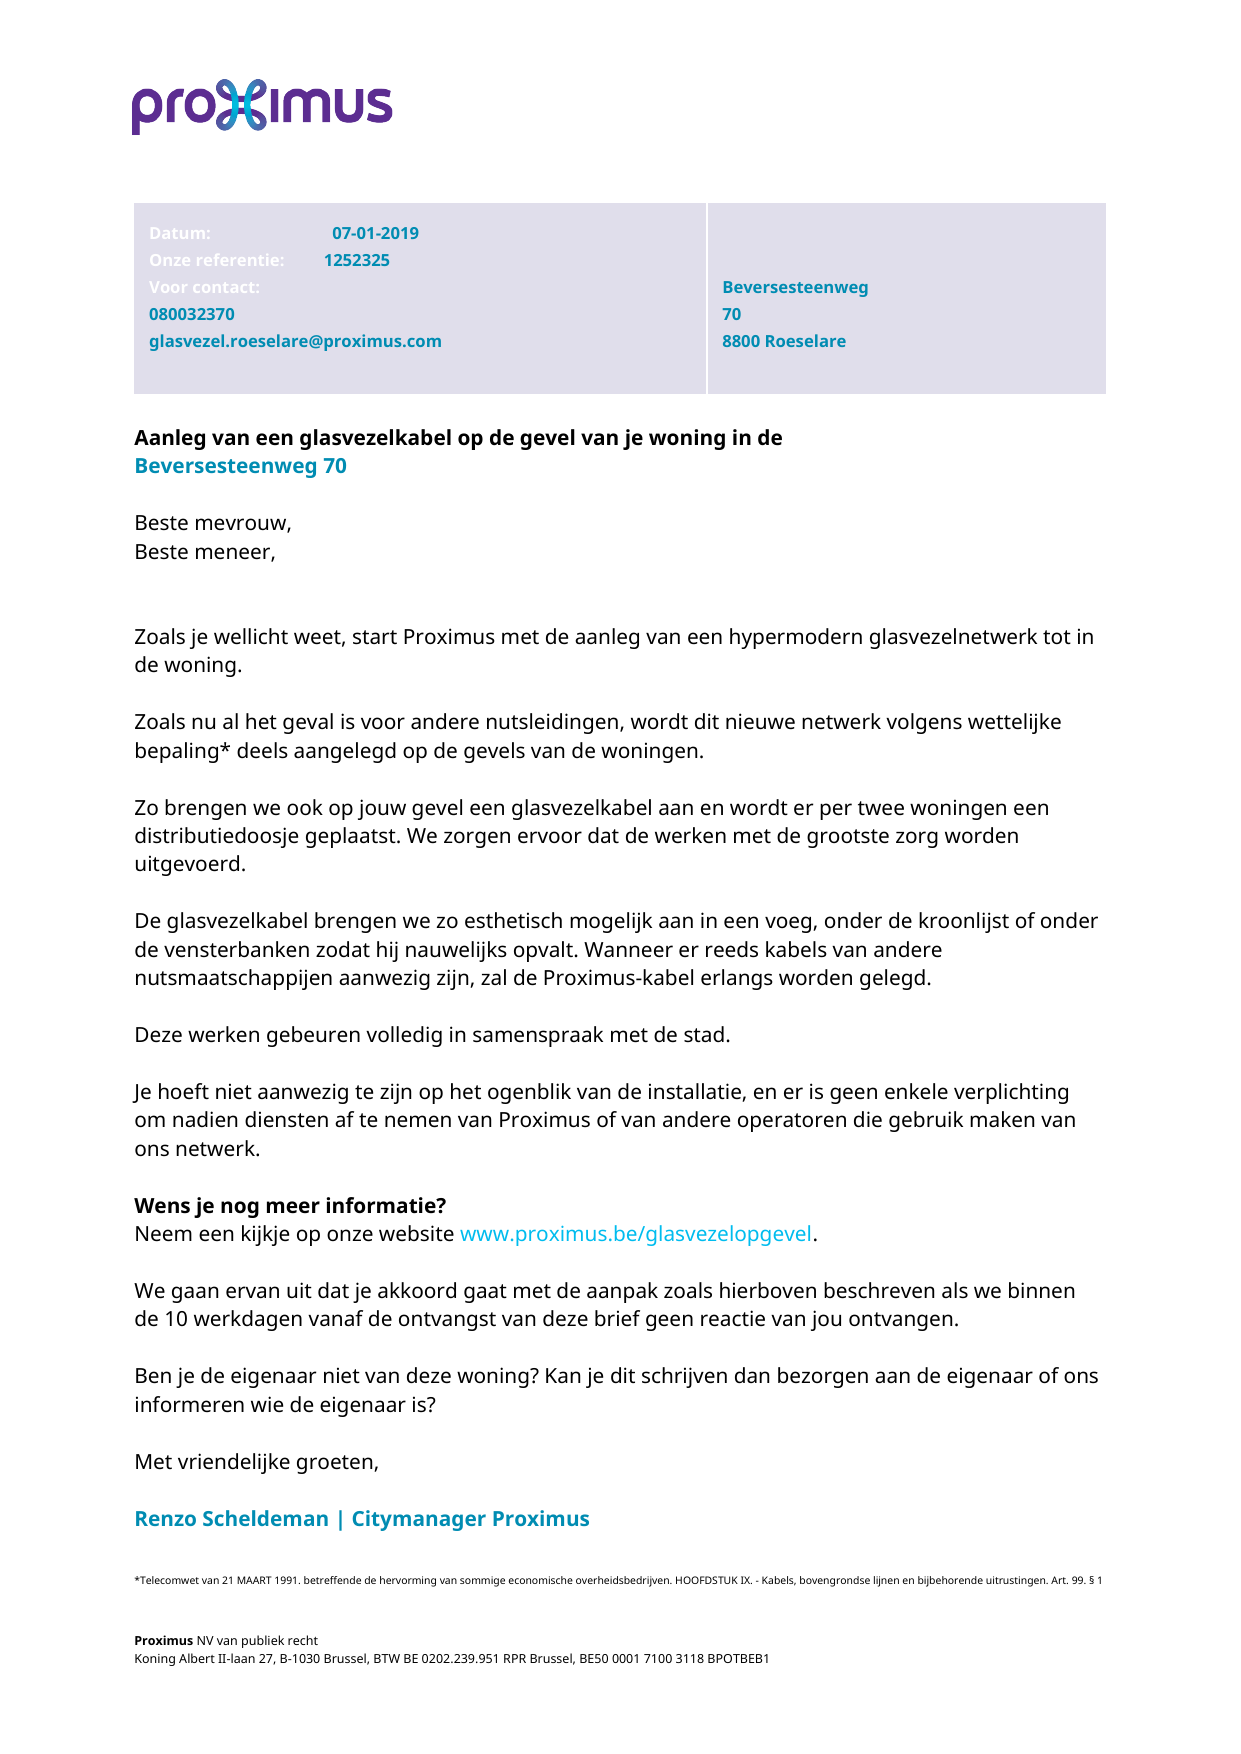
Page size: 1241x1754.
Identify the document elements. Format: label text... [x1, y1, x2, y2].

text De glasvezelkabel brengen we zo esthetisch mogelijk aan in een voeg, onder de kroonlijst of onder de vensterbanken zodat hij nauwelijks opvalt. Wanneer er reeds kabels van andere nutsmaatschappijen aanwezig zijn, zal de Proximus-kabel erlangs worden gelegd. [134, 906, 1106, 992]
text Je hoeft niet aanwezig te zijn op het ogenblik van de installatie, en er is geen enkele verplichting om nadien diensten af te nemen van Proximus of van andere operatoren die gebruik maken van ons netwerk. [134, 1077, 1106, 1162]
text Zoals nu al het geval is voor andere nutsleidingen, wordt dit nieuwe netwerk volgens wettelijke bepaling* deels aangelegd op de gevels van de woningen. [134, 707, 1106, 764]
text Deze werken gebeuren volledig in samenspraak met de stad. [134, 1020, 1106, 1049]
text Wens je nog meer informatie? [134, 1191, 1106, 1219]
text Ben je de eigenaar niet van deze woning? Kan je dit schrijven dan bezorgen aan de eigenaar of ons informeren wie de eigenaar is? [134, 1361, 1106, 1418]
text Beversesteenweg 70 [134, 451, 1106, 480]
text We gaan ervan uit dat je akkoord gaat met de aanpak zoals hierboven beschreven als we binnen de 10 werkdagen vanaf de ontvangst van deze brief geen reactie van jou ontvangen. [134, 1276, 1106, 1333]
text Met vriendelijke groeten, [134, 1447, 1106, 1475]
table_header Datum: 07-01-2019 Onze referentie: 1252325 Voor contact: 080032370 glasvezel.roeselare@proximus.com [134, 203, 706, 394]
text Aanleg van een glasvezelkabel op de gevel van je woning in de [134, 423, 1106, 451]
text Beste mevrouw, [134, 508, 1106, 537]
text Renzo Scheldeman | Citymanager Proximus [134, 1504, 1106, 1532]
text Neem een kijkje op onze website www.proximus.be/glasvezelopgevel. [134, 1219, 1106, 1248]
text Zoals je wellicht weet, start Proximus met de aanleg van een hypermodern glasvezelnetwerk tot in de woning. [134, 622, 1106, 679]
table_header Beversesteenweg 70 8800 Roeselare [708, 203, 1106, 394]
text *Telecomwet van 21 MAART 1991. betreffende de hervorming van sommige economische overheidsbedrijven. HOOFDSTUK IX. - Kabels, bovengrondse lijnen en bijbehorende uitrustingen. Art. 99. § 1 [134, 1561, 1106, 1588]
picture [0, 0, 1241, 149]
text Zo brengen we ook op jouw gevel een glasvezelkabel aan en wordt er per twee woningen een distributiedoosje geplaatst. We zorgen ervoor dat de werken met de grootste zorg worden uitgevoerd. [134, 793, 1106, 878]
text Beste meneer, [134, 537, 1106, 565]
